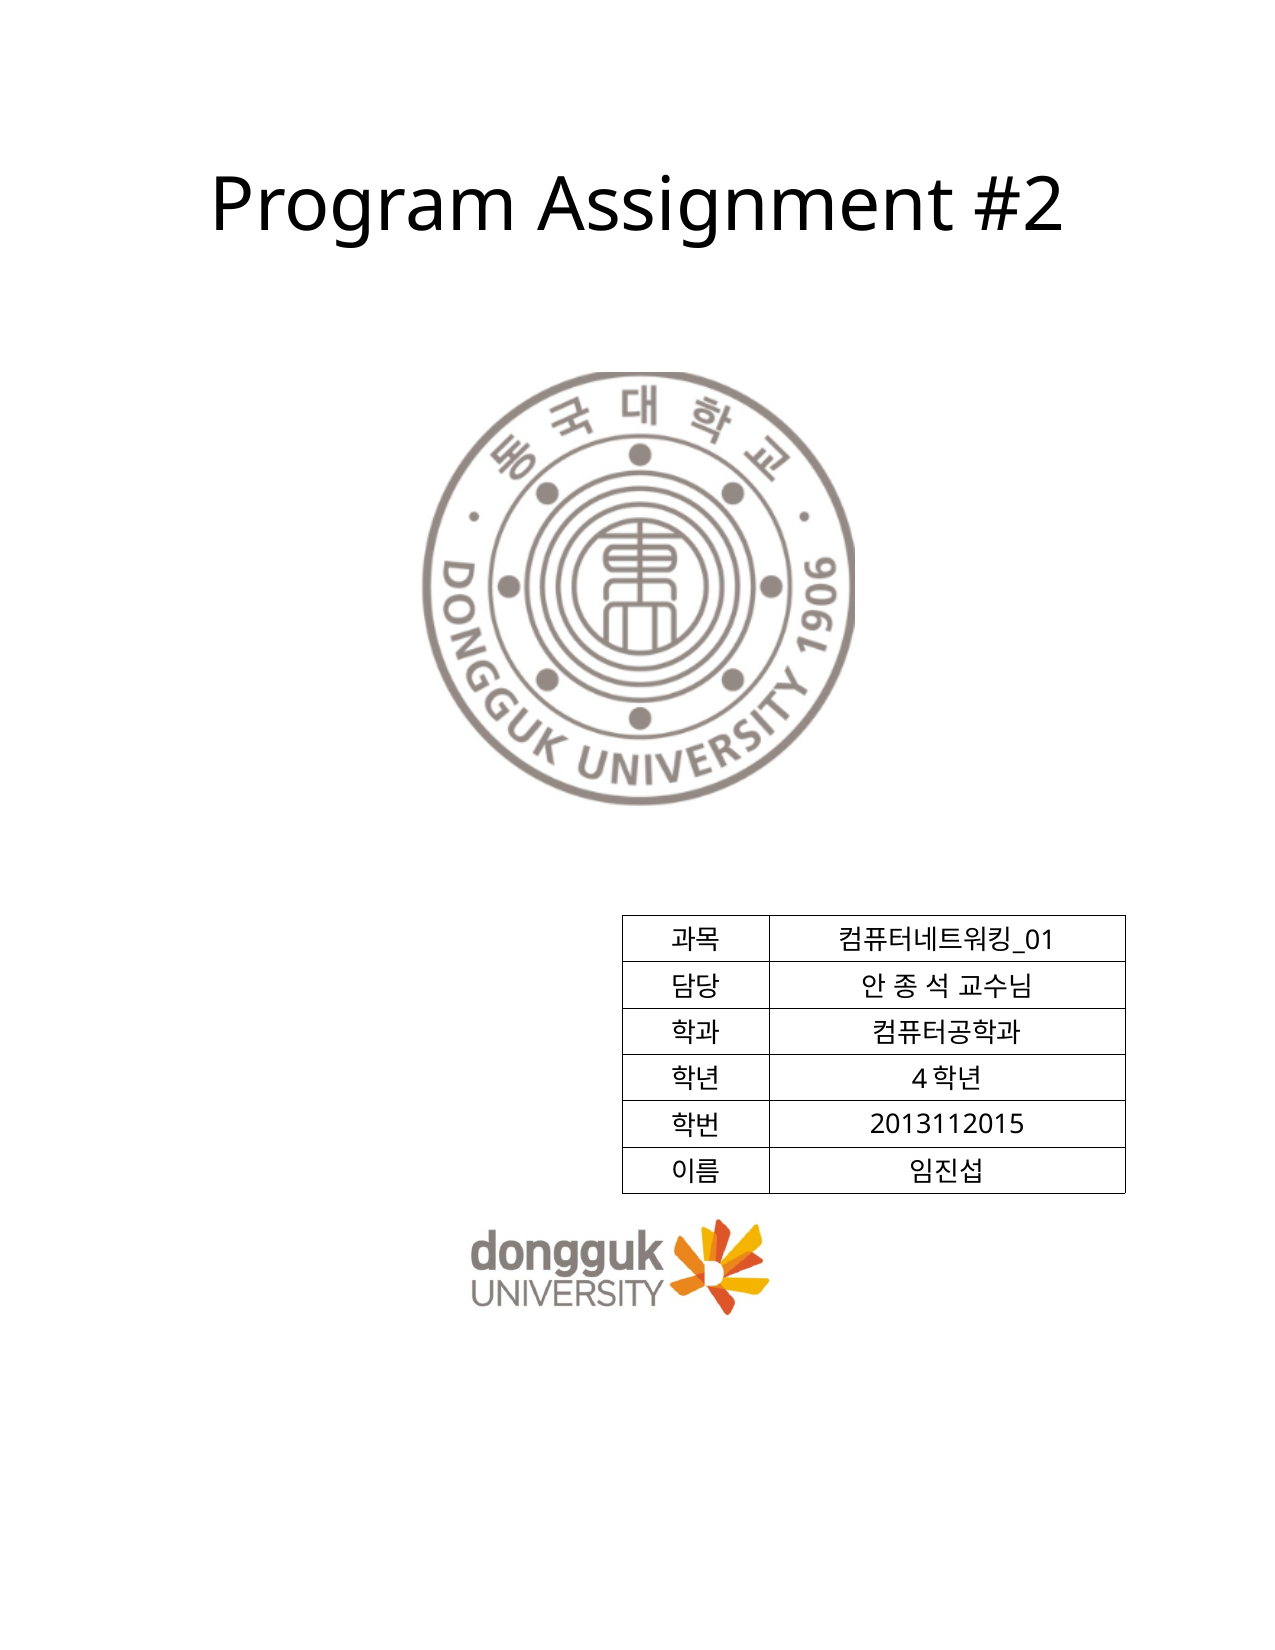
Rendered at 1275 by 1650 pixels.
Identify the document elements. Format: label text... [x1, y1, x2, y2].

table_cell 학번 [623, 1101, 769, 1146]
table_cell 이름 [623, 1148, 769, 1193]
table_cell 임진섭 [770, 1148, 1125, 1193]
table_cell 학과 [623, 1009, 769, 1054]
table_cell 2013112015 [770, 1101, 1125, 1146]
picture [463, 1217, 772, 1321]
text Program Assignment #2 [150, 150, 1125, 252]
picture [420, 372, 855, 809]
table_cell 학년 [623, 1055, 769, 1100]
table_header 과목 [623, 916, 769, 961]
table_header 컴퓨터네트워킹_01 [770, 916, 1125, 961]
table_cell 담당 [623, 962, 769, 1007]
table_cell 컴퓨터공학과 [770, 1009, 1125, 1054]
table_cell 4학년 [770, 1055, 1125, 1100]
table_cell 안 종 석 교수님 [770, 962, 1125, 1007]
